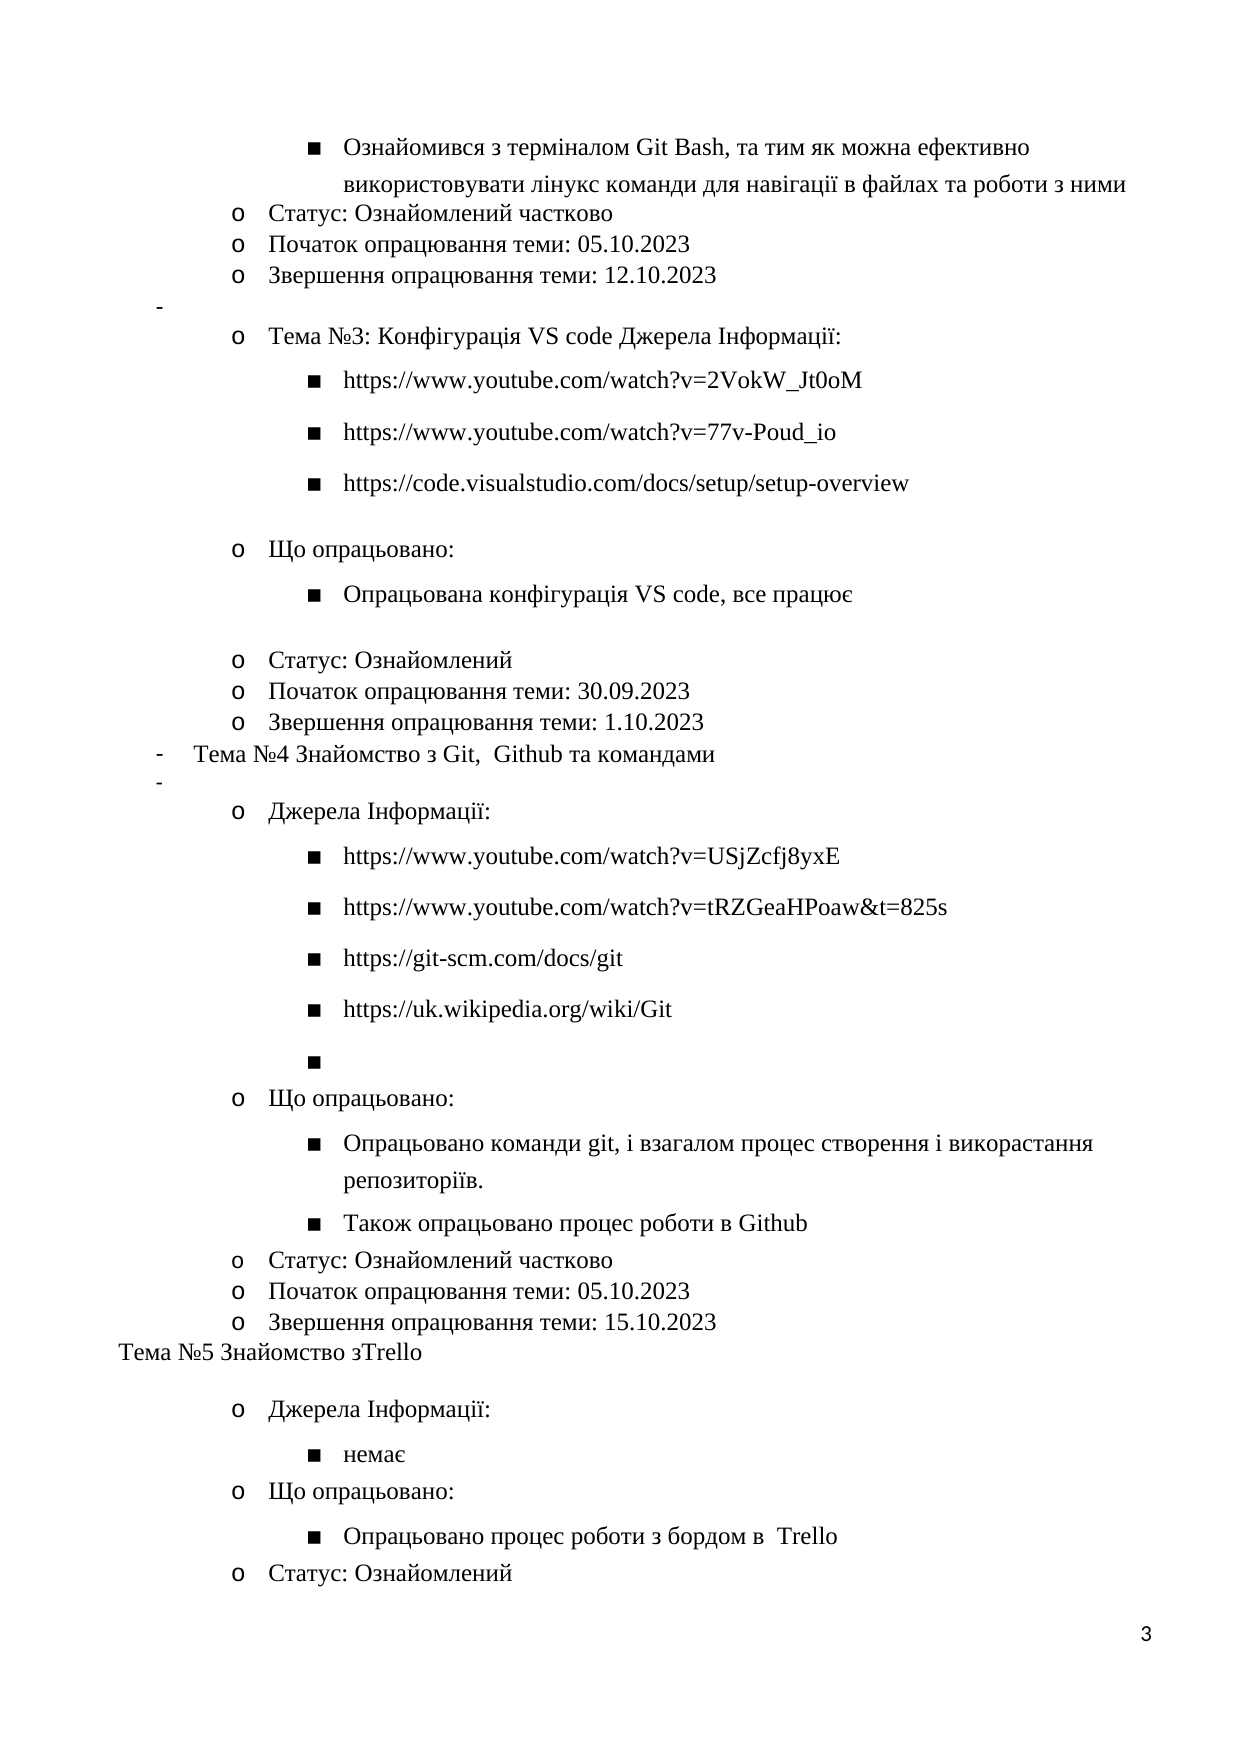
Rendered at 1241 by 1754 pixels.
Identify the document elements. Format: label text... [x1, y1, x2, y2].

list https://www.youtube.com/watch?v=tRZGeaHPoaw&t=825s [306, 878, 1152, 930]
list Що опрацьовано: [231, 1083, 1152, 1114]
list Що опрацьовано: [231, 1476, 1152, 1507]
list Джерела Інформації: [231, 796, 1152, 827]
list немає [306, 1425, 1152, 1476]
list Статус: Ознайомлений частково [231, 1246, 1152, 1276]
list Опрацьовано процес роботи з бордом в Trello [306, 1507, 1152, 1558]
list Тема №3: Конфігурація VS code Джерела Інформації: [231, 321, 1152, 352]
list https://www.youtube.com/watch?v=2VokW_Jt0oM [306, 352, 1152, 403]
list Звершення опрацювання теми: 1.10.2023 [231, 707, 1152, 738]
list Початок опрацювання теми: 05.10.2023 [231, 1276, 1152, 1307]
list https://code.visualstudio.com/docs/setup/setup-overview [306, 454, 1152, 506]
list Початок опрацювання теми: 05.10.2023 [231, 229, 1152, 260]
list Статус: Ознайомлений частково [231, 198, 1152, 229]
list Статус: Ознайомлений [231, 645, 1152, 676]
list Також опрацьовано процес роботи в Github [306, 1194, 1152, 1246]
list Ознайомився з терміналом Git Bash, та тим як можна ефективно використовувати лінукс команди для навігації в файлах та роботи з ними [306, 118, 1152, 198]
list https://git-scm.com/docs/git [306, 930, 1152, 981]
list Звершення опрацювання теми: 12.10.2023 [231, 260, 1152, 291]
list https://www.youtube.com/watch?v=77v-Poud_io [306, 403, 1152, 454]
list Статус: Ознайомлений [231, 1558, 1152, 1589]
list Джерела Інформації: [231, 1394, 1152, 1425]
list https://www.youtube.com/watch?v=USjZcfj8yxE [306, 827, 1152, 878]
list Що опрацьовано: [231, 534, 1152, 565]
list Початок опрацювання теми: 30.09.2023 [231, 676, 1152, 707]
list Тема №4 Знайомство з Git, Github та командами [156, 738, 1152, 768]
text Тема №5 Знайомство зTrello [118, 1337, 1152, 1366]
list Опрацьованa конфігурація VS code, все працює [306, 565, 1152, 617]
list Звершення опрацювання теми: 15.10.2023 [231, 1307, 1152, 1337]
list Опрацьовано команди git, і взагалом процес створення і викорастання репозиторіїв. [306, 1114, 1152, 1194]
list https://uk.wikipedia.org/wiki/Git [306, 981, 1152, 1032]
